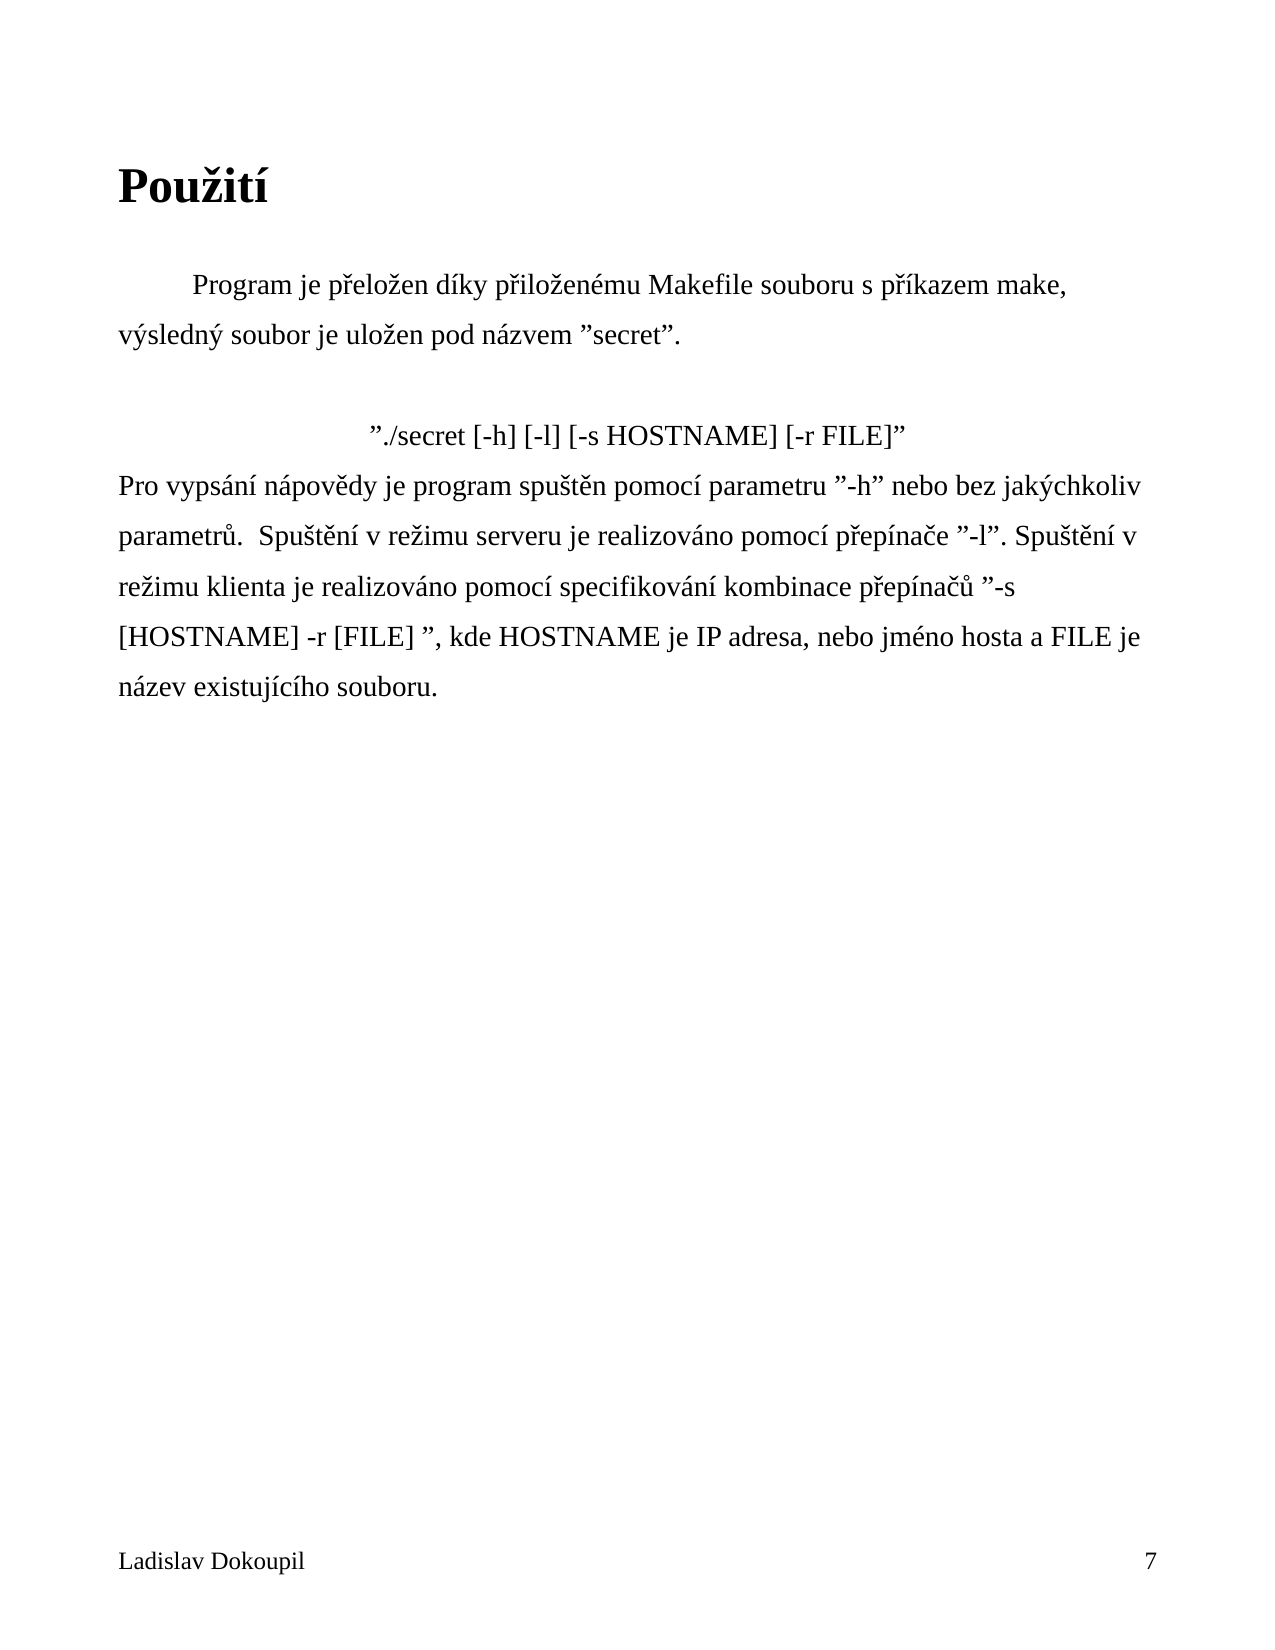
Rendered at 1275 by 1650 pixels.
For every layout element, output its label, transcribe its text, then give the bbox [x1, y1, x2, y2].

text Pro vypsání nápovědy je program spuštěn pomocí parametru ”-h” nebo bez jakýchkoliv parametrů. Spuštění v režimu serveru je realizováno pomocí přepínače ”-l”. Spuštění v režimu klienta je realizováno pomocí specifikování kombinace přepínačů ”-s [HOSTNAME] -r [FILE] ”, kde HOSTNAME je IP adresa, nebo jméno hosta a FILE je název existujícího souboru. [118, 468, 1157, 703]
text Program je přeložen díky přiloženému Makefile souboru s příkazem make, výsledný soubor je uložen pod názvem ”secret”. [118, 267, 1157, 351]
text ”./secret [-h] [-l] [-s HOSTNAME] [-r FILE]” [118, 418, 1157, 451]
subtitle Použití [118, 156, 1157, 213]
